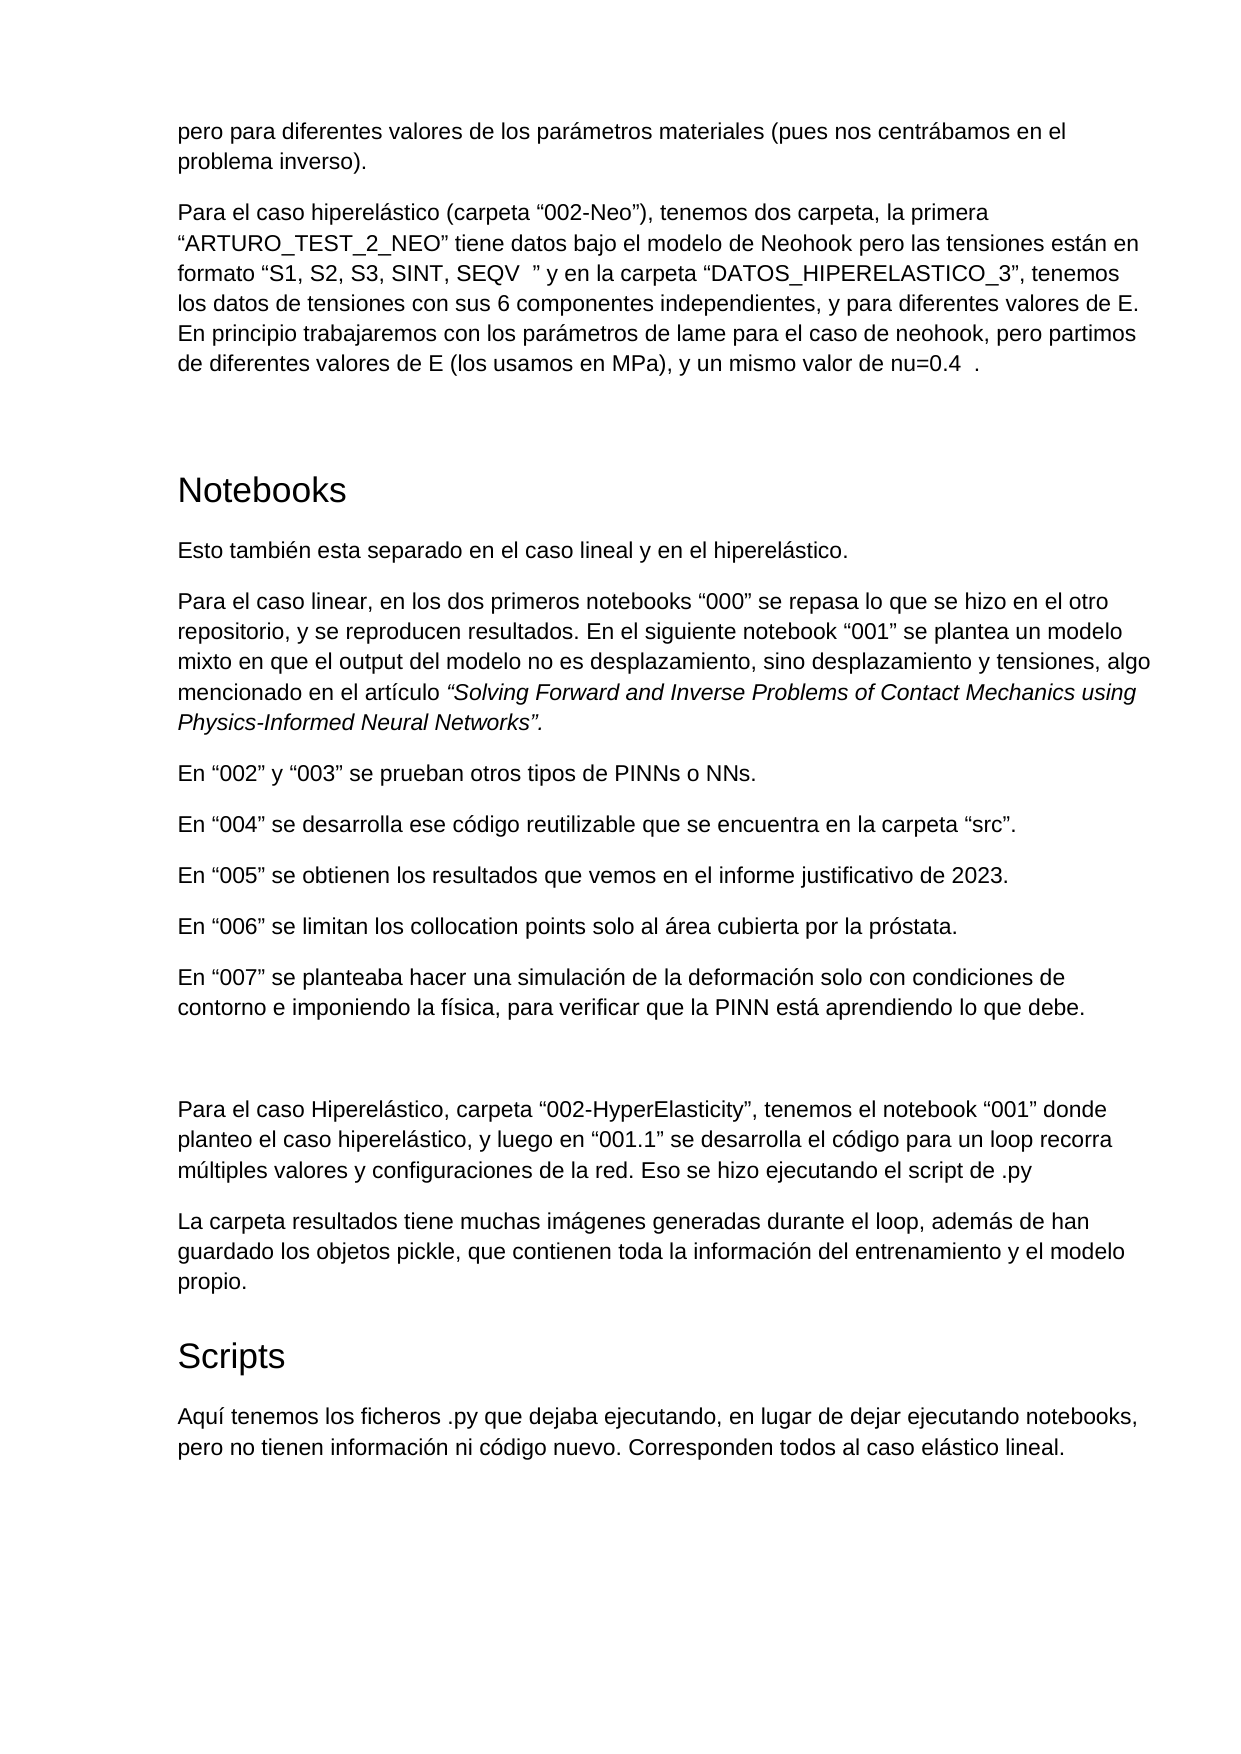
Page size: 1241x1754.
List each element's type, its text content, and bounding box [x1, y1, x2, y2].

text Para el caso Hiperelástico, carpeta “002-HyperElasticity”, tenemos el notebook “001” donde planteo el caso hiperelástico, y luego en “001.1” se desarrolla el código para un loop recorra múltiples valores y configuraciones de la red. Eso se hizo ejecutando el script de .py [177, 1096, 1152, 1183]
text Esto también esta separado en el caso lineal y en el hiperelástico. [177, 537, 1152, 563]
text En “002” y “003” se prueban otros tipos de PINNs o NNs. [177, 760, 1152, 786]
subtitle Notebooks [177, 469, 1152, 510]
text La carpeta resultados tiene muchas imágenes generadas durante el loop, además de han guardado los objetos pickle, que contienen toda la información del entrenamiento y el modelo propio. [177, 1208, 1152, 1294]
text En “005” se obtienen los resultados que vemos en el informe justificativo de 2023. [177, 862, 1152, 888]
subtitle Scripts [177, 1336, 1152, 1376]
text Aquí tenemos los ficheros .py que dejaba ejecutando, en lugar de dejar ejecutando notebooks, pero no tienen información ni código nuevo. Corresponden todos al caso elástico lineal. [177, 1403, 1152, 1460]
text Para el caso linear, en los dos primeros notebooks “000” se repasa lo que se hizo en el otro repositorio, y se reproducen resultados. En el siguiente notebook “001” se plantea un modelo mixto en que el output del modelo no es desplazamiento, sino desplazamiento y tensiones, algo mencionado en el artículo “Solving Forward and Inverse Problems of Contact Mechanics using Physics-Informed Neural Networks”. [177, 588, 1152, 735]
text Para el caso hiperelástico (carpeta “002-Neo”), tenemos dos carpeta, la primera “ARTURO_TEST_2_NEO” tiene datos bajo el modelo de Neohook pero las tensiones están en formato “S1, S2, S3, SINT, SEQV ” y en la carpeta “DATOS_HIPERELASTICO_3”, tenemos los datos de tensiones con sus 6 componentes independientes, y para diferentes valores de E. En principio trabajaremos con los parámetros de lame para el caso de neohook, pero partimos de diferentes valores de E (los usamos en MPa), y un mismo valor de nu=0.4 . [177, 199, 1152, 377]
text En “007” se planteaba hacer una simulación de la deformación solo con condiciones de contorno e imponiendo la física, para verificar que la PINN está aprendiendo lo que debe. [177, 964, 1152, 1020]
text En “004” se desarrolla ese código reutilizable que se encuentra en la carpeta “src”. [177, 811, 1152, 837]
text En “006” se limitan los collocation points solo al área cubierta por la próstata. [177, 913, 1152, 939]
